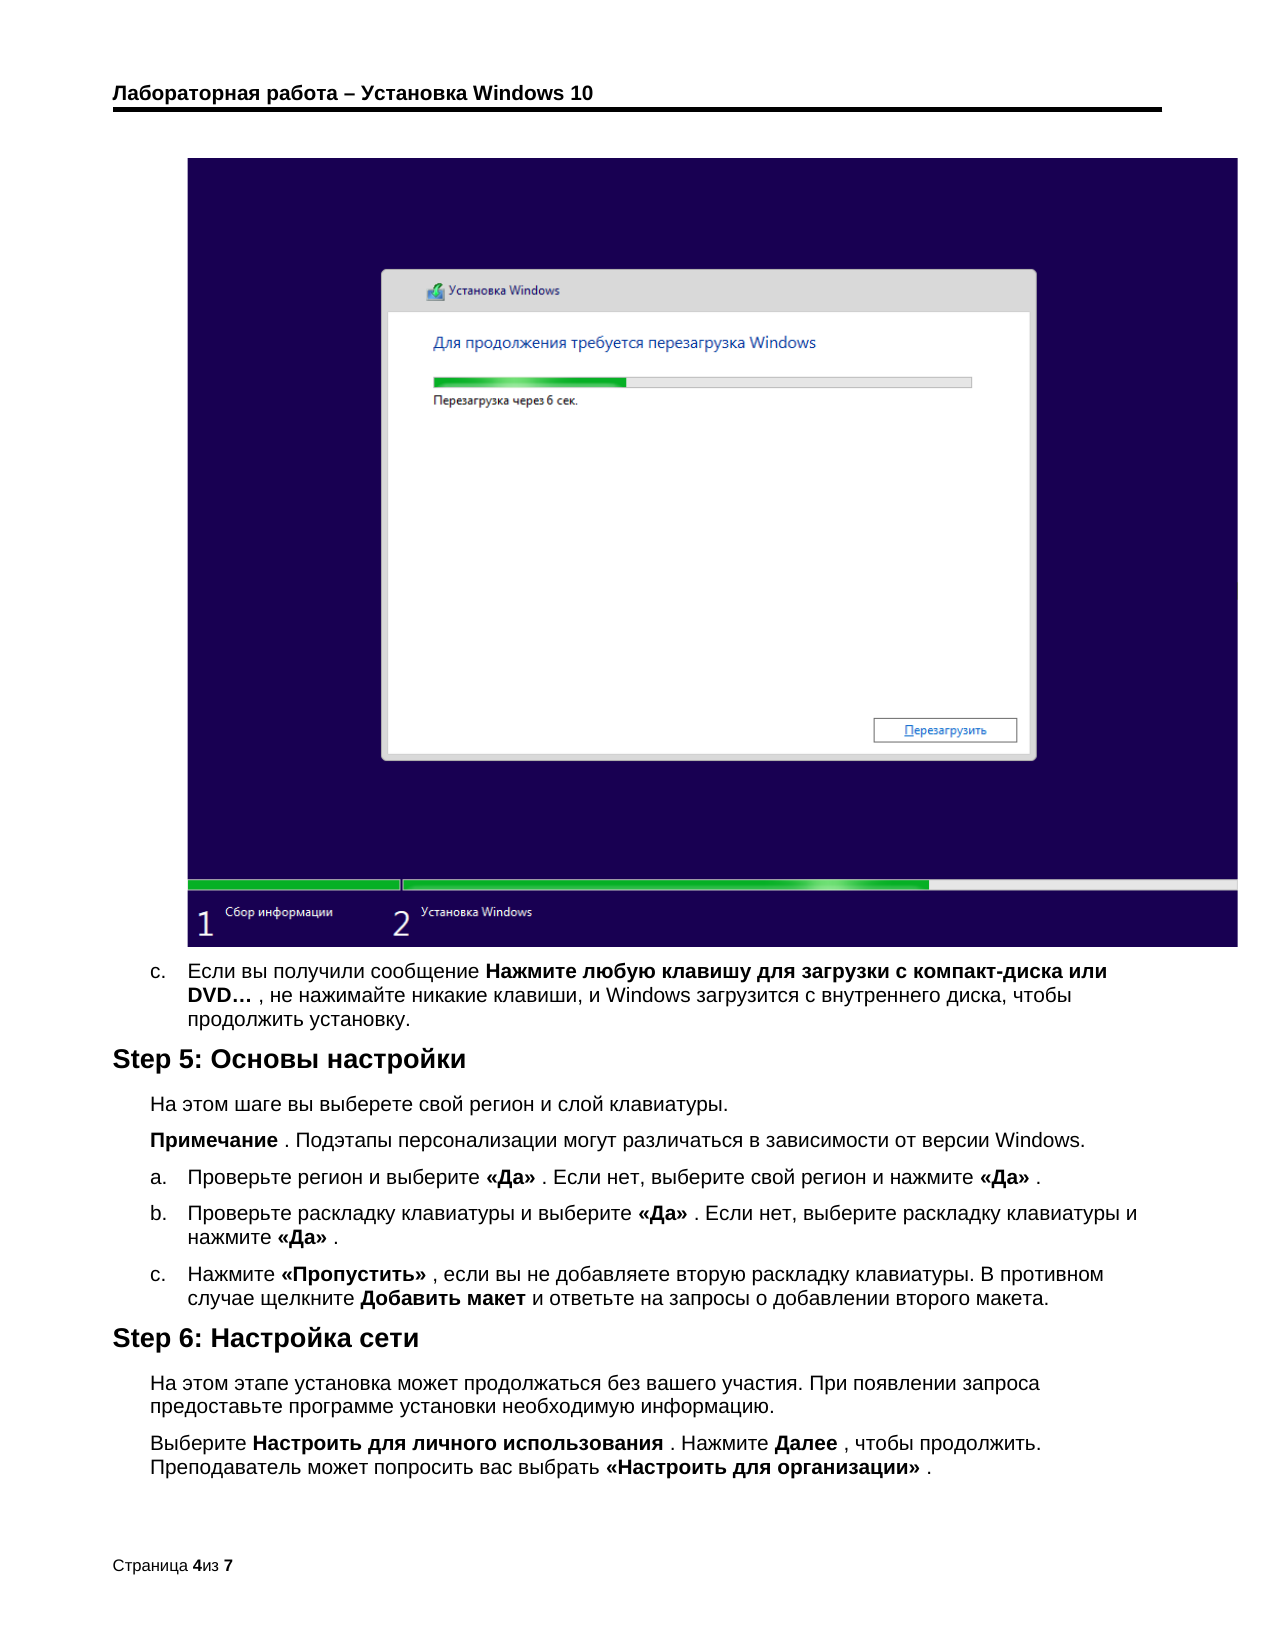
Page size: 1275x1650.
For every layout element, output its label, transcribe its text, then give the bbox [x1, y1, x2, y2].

text Нажмите «Пропустить» , если вы не добавляете вторую раскладку клавиатуры. В противном случае щелкните Добавить макет и ответьте на запросы о добавлении второго макета. [150, 1262, 1162, 1309]
subtitle Основы настройки [112, 1043, 1162, 1074]
subtitle Настройка сети [112, 1322, 1162, 1353]
text Проверьте раскладку клавиатуры и выберите «Да» . Если нет, выберите раскладку клавиатуры и нажмите «Да» . [150, 1201, 1162, 1249]
text На этом этапе установка может продолжаться без вашего участия. При появлении запроса предоставьте программе установки необходимую информацию. [150, 1370, 1162, 1418]
text Если вы получили сообщение Нажмите любую клавишу для загрузки с компакт-диска или DVD… , не нажимайте никакие клавиши, и Windows загрузится с внутреннего диска, чтобы продолжить установку. [150, 959, 1162, 1031]
text Выберите Настроить для личного использования . Нажмите Далее , чтобы продолжить. Преподаватель может попросить вас выбрать «Настроить для организации» . [150, 1431, 1162, 1479]
text Проверьте регион и выберите «Да» . Если нет, выберите свой регион и нажмите «Да» . [150, 1165, 1162, 1189]
text На этом шаге вы выберете свой регион и слой клавиатуры. [150, 1092, 1162, 1116]
picture [187, 158, 1238, 947]
text Примечание . Подэтапы персонализации могут различаться в зависимости от версии Windows. [150, 1128, 1162, 1152]
